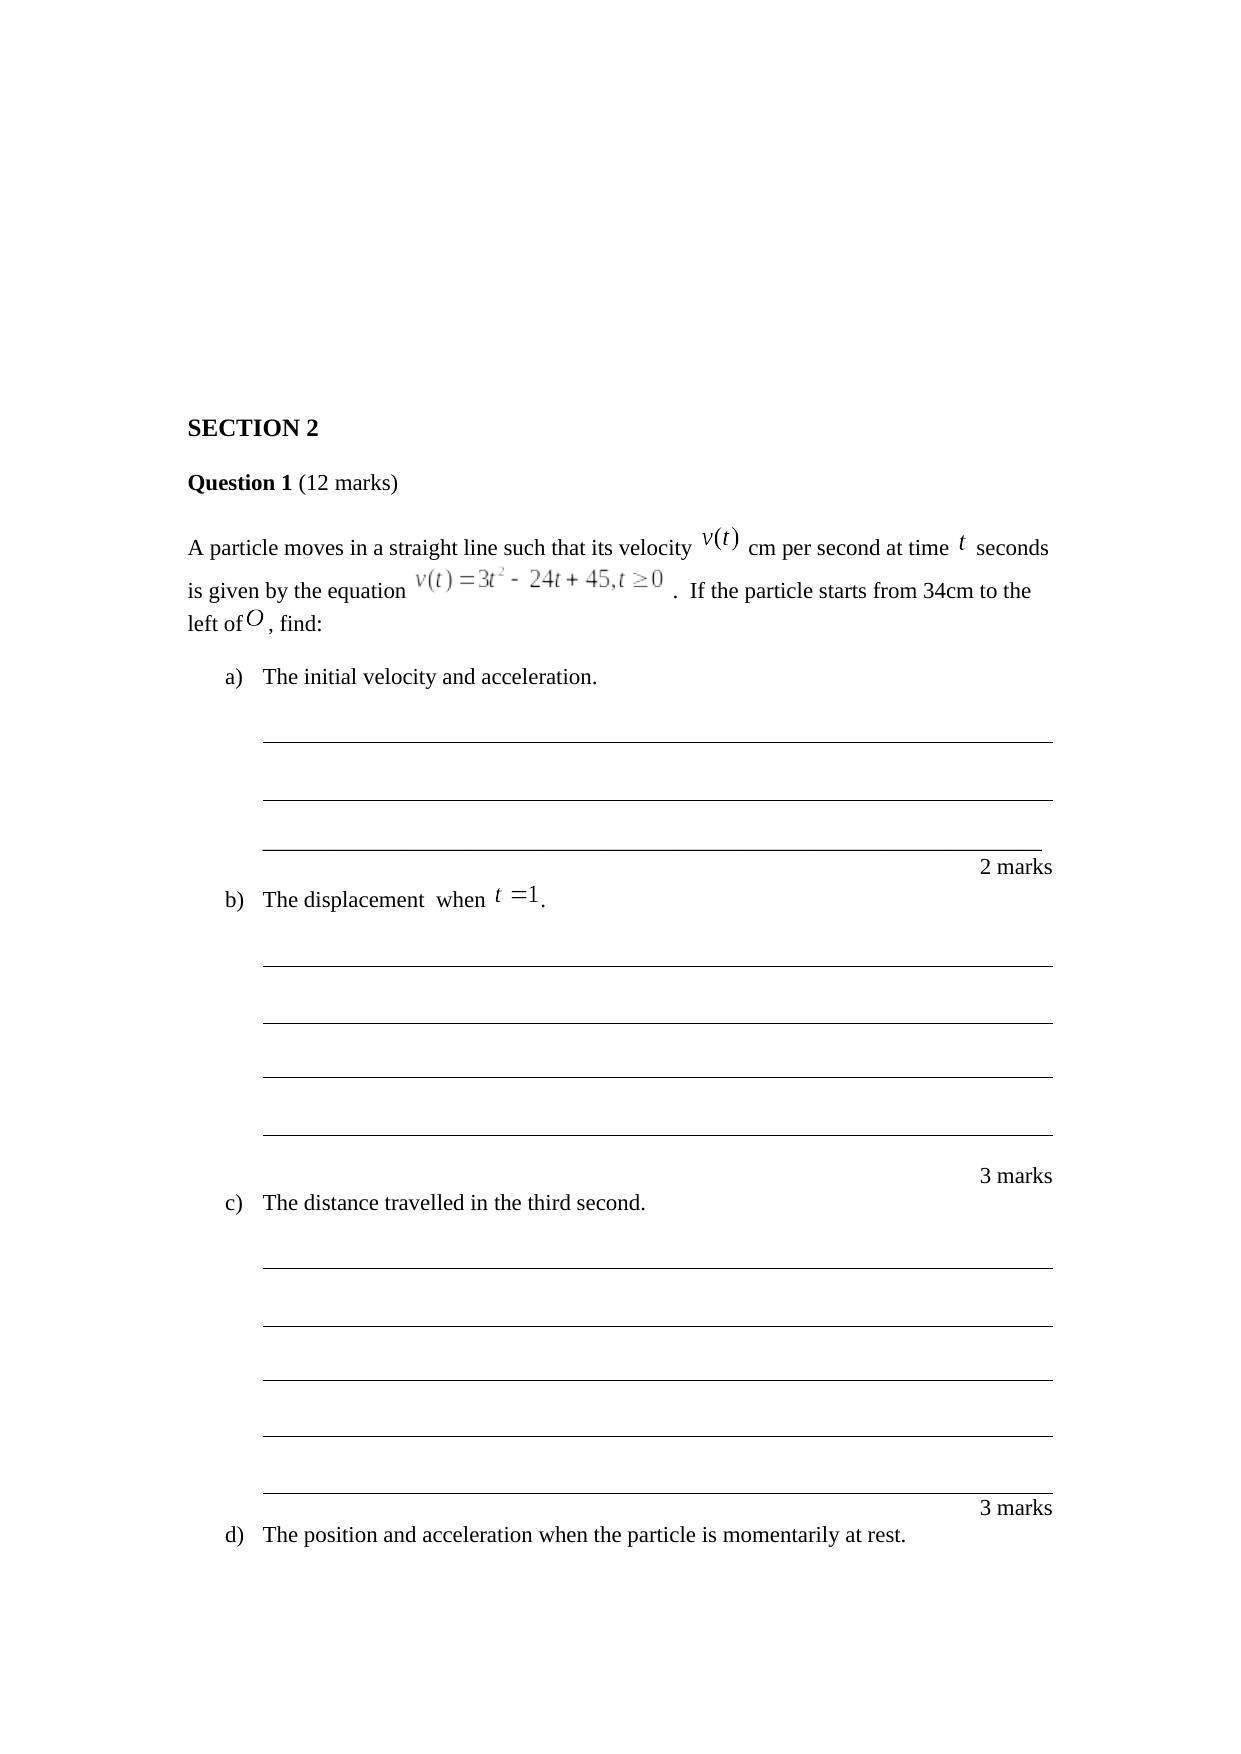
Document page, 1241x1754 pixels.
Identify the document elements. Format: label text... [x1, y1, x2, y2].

text 3 marks [187, 1494, 1053, 1521]
list The displacement when . [225, 880, 1053, 913]
text 3 marks [187, 1163, 1053, 1189]
text SECTION 2 [187, 413, 1053, 442]
text Question 1 (12 marks) [187, 469, 1053, 495]
text A particle moves in a straight line such that its velocity cm per second at time seconds is given by the equation . If the particle starts from 34cm to the left of, find: [187, 521, 1053, 636]
list The initial velocity and acceleration. [225, 663, 1053, 689]
text ____________________________________________________________________ [262, 827, 1053, 853]
list The distance travelled in the third second. [225, 1189, 1053, 1215]
list The position and acceleration when the particle is momentarily at rest. [225, 1521, 1053, 1547]
text 2 marks [187, 853, 1053, 880]
